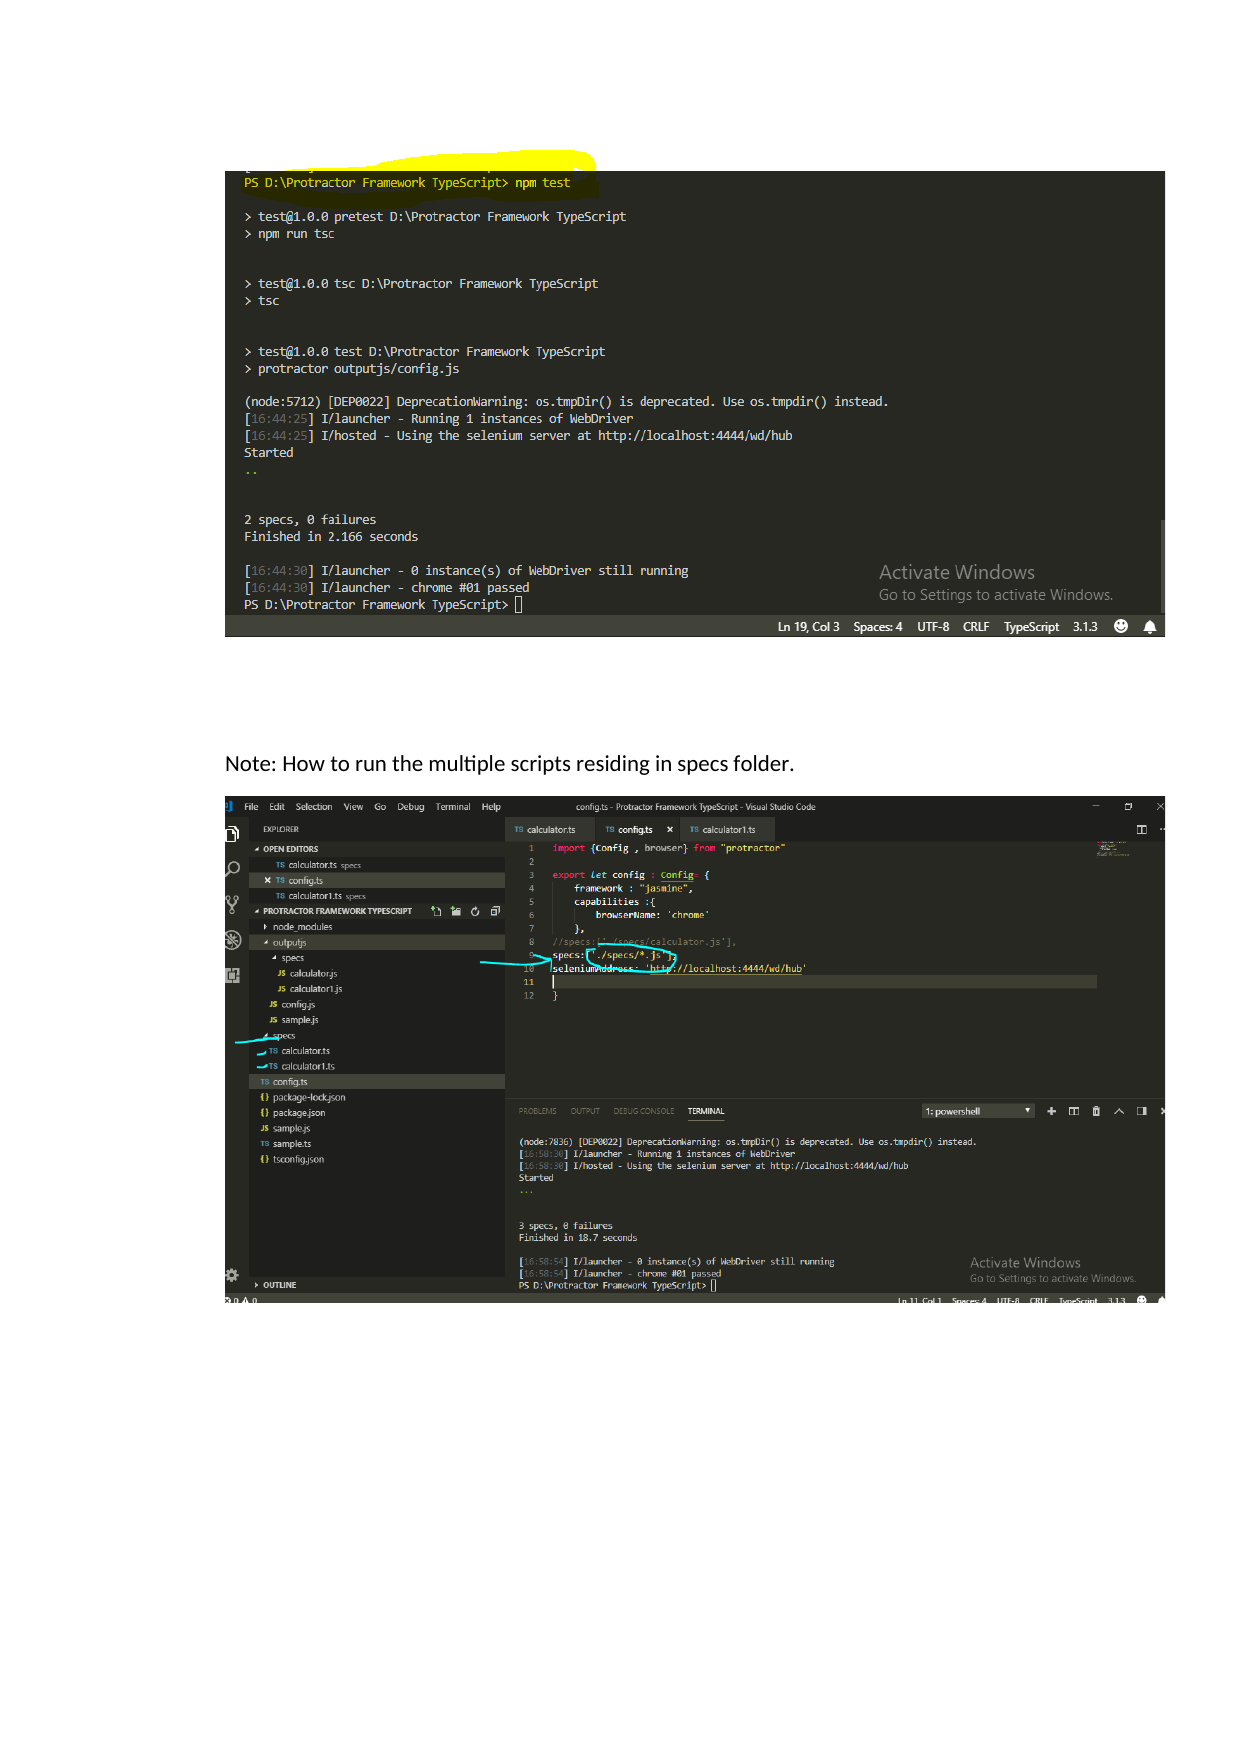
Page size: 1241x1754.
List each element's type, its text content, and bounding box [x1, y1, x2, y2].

picture [225, 150, 1166, 637]
picture [225, 796, 1166, 1303]
text Note: How to run the multiple scripts residing in specs folder. [225, 749, 1090, 778]
